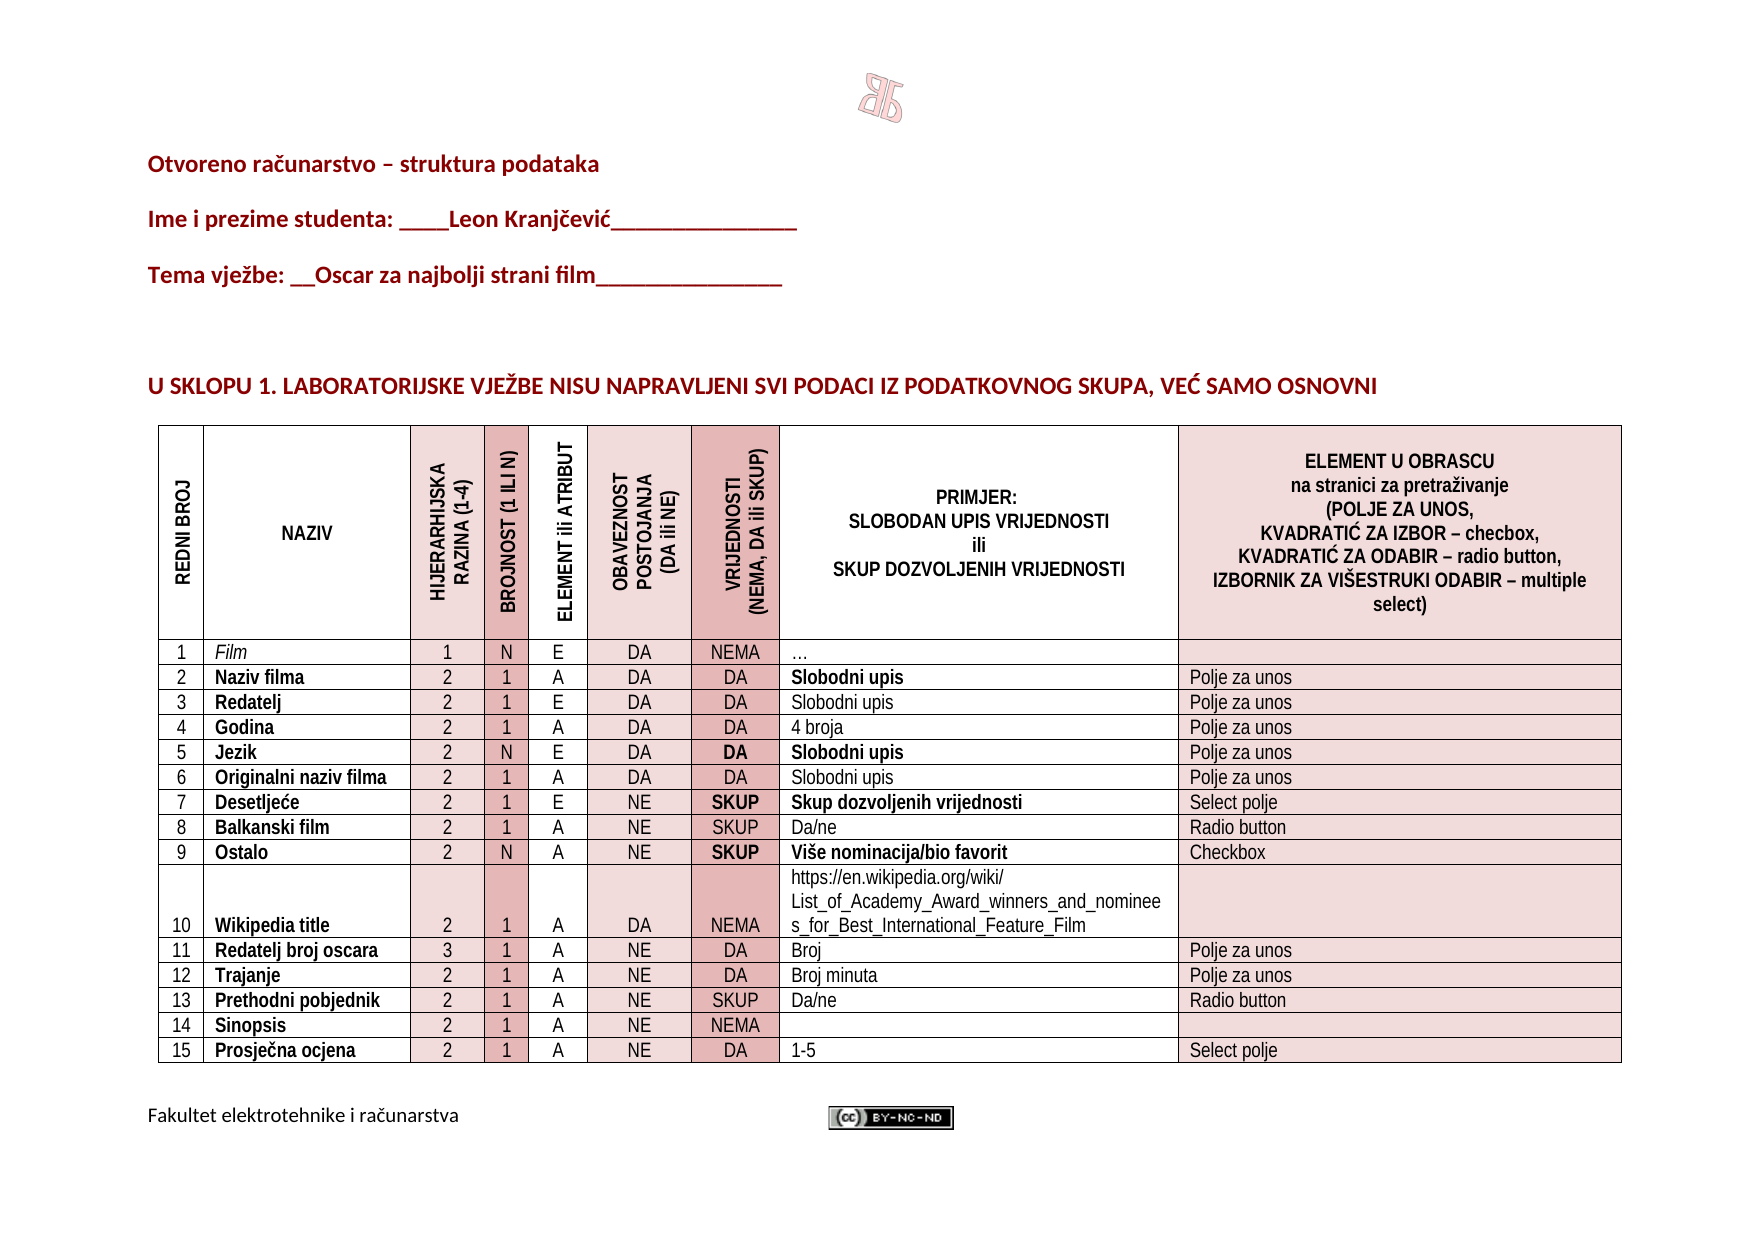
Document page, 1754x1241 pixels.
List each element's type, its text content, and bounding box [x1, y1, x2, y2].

table_cell 6 [159, 765, 203, 789]
table_cell … [780, 640, 1178, 664]
table_cell 5 [159, 740, 203, 764]
table_cell [1179, 640, 1621, 664]
table_cell Naziv filma [204, 665, 410, 689]
table_cell DA [588, 765, 691, 789]
table_cell E [529, 790, 587, 814]
table_cell Jezik [204, 740, 410, 764]
table_cell A [529, 963, 587, 987]
table_cell NEMA [692, 1013, 779, 1037]
table_cell NEMA [692, 865, 779, 937]
table_cell Broj [780, 938, 1178, 962]
table_cell Polje za unos [1179, 740, 1621, 764]
table_cell E [529, 640, 587, 664]
table_cell N [485, 840, 528, 864]
table_cell 10 [159, 865, 203, 937]
table_cell 2 [411, 790, 484, 814]
table_cell 2 [411, 765, 484, 789]
table_cell DA [588, 740, 691, 764]
table_cell Godina [204, 715, 410, 739]
table_cell NE [588, 938, 691, 962]
table_cell 3 [411, 938, 484, 962]
table_cell 1 [485, 988, 528, 1012]
table_cell 8 [159, 815, 203, 839]
table_header BROJNOST (1 ILI N) [485, 426, 528, 639]
table_cell DA [588, 715, 691, 739]
table_cell https://en.wikipedia.org/wiki/List_of_Academy_Award_winners_and_nominees_for_Best_International_Feature_Film [780, 865, 1178, 937]
table_cell NE [588, 790, 691, 814]
table_cell 2 [411, 665, 484, 689]
table_cell DA [692, 740, 779, 764]
table_cell [1179, 865, 1621, 937]
table_cell 2 [411, 690, 484, 714]
table_cell A [529, 988, 587, 1012]
table_cell 1 [485, 1013, 528, 1037]
table_cell E [529, 690, 587, 714]
table_header ELEMENT ili ATRIBUT [529, 426, 587, 639]
table_cell 1 [485, 1038, 528, 1062]
table_cell 2 [411, 840, 484, 864]
table_cell Da/ne [780, 815, 1178, 839]
table_cell 7 [159, 790, 203, 814]
table_cell SKUP [692, 840, 779, 864]
table_cell 1 [485, 765, 528, 789]
table_cell 1 [485, 815, 528, 839]
table_cell Film [204, 640, 410, 664]
table_cell Originalni naziv filma [204, 765, 410, 789]
table_cell DA [692, 963, 779, 987]
table_header NAZIV [204, 426, 410, 639]
text Otvoreno računarstvo – struktura podataka [148, 148, 1606, 178]
table_cell NE [588, 840, 691, 864]
table_cell A [529, 665, 587, 689]
table_cell A [529, 765, 587, 789]
table_cell DA [588, 640, 691, 664]
table_cell Prosječna ocjena [204, 1038, 410, 1062]
table_cell 12 [159, 963, 203, 987]
table_cell 4 broja [780, 715, 1178, 739]
table_header OBAVEZNOST POSTOJANJA (DA ili NE) [588, 426, 691, 639]
table_cell DA [588, 865, 691, 937]
text Ime i prezime studenta: ____Leon Kranjčević_______________ [148, 203, 1606, 234]
table_header REDNI BROJ [159, 426, 203, 639]
table_cell N [485, 640, 528, 664]
table_cell Ostalo [204, 840, 410, 864]
table_cell Prethodni pobjednik [204, 988, 410, 1012]
table_cell 1-5 [780, 1038, 1178, 1062]
table_cell 15 [159, 1038, 203, 1062]
picture [828, 1106, 954, 1130]
table_cell 2 [159, 665, 203, 689]
table_cell Balkanski film [204, 815, 410, 839]
table_cell 2 [411, 865, 484, 937]
table_cell 2 [411, 1038, 484, 1062]
table_cell DA [692, 1038, 779, 1062]
table_cell Trajanje [204, 963, 410, 987]
table_cell 9 [159, 840, 203, 864]
table_cell Polje za unos [1179, 938, 1621, 962]
table_cell NE [588, 963, 691, 987]
table_cell NEMA [692, 640, 779, 664]
table_cell SKUP [692, 790, 779, 814]
table_cell Wikipedia title [204, 865, 410, 937]
table_cell 2 [411, 815, 484, 839]
table_cell Slobodni upis [780, 690, 1178, 714]
table_cell 1 [485, 715, 528, 739]
table_cell 2 [411, 1013, 484, 1037]
table_cell A [529, 815, 587, 839]
table_cell 1 [159, 640, 203, 664]
table_cell 3 [159, 690, 203, 714]
table_cell Redatelj [204, 690, 410, 714]
table_cell 2 [411, 963, 484, 987]
table_cell Radio button [1179, 815, 1621, 839]
table_cell Polje za unos [1179, 690, 1621, 714]
table_cell Redatelj broj oscara [204, 938, 410, 962]
table_cell Slobodni upis [780, 765, 1178, 789]
table_cell NE [588, 1013, 691, 1037]
table_cell 2 [411, 740, 484, 764]
table_cell SKUP [692, 988, 779, 1012]
table_cell DA [692, 665, 779, 689]
table_cell Slobodni upis [780, 740, 1178, 764]
table_cell DA [692, 938, 779, 962]
table_cell Više nominacija/bio favorit [780, 840, 1178, 864]
table_cell Select polje [1179, 1038, 1621, 1062]
table_cell Broj minuta [780, 963, 1178, 987]
table_cell 1 [485, 963, 528, 987]
table_header PRIMJER: SLOBODAN UPIS VRIJEDNOSTI ili SKUP DOZVOLJENIH VRIJEDNOSTI [780, 426, 1178, 639]
table_cell [780, 1013, 1178, 1037]
table_cell 2 [411, 715, 484, 739]
table_cell 1 [485, 690, 528, 714]
table_cell DA [692, 690, 779, 714]
table_cell Polje za unos [1179, 665, 1621, 689]
text U SKLOPU 1. LABORATORIJSKE VJEŽBE NISU NAPRAVLJENI SVI PODACI IZ PODATKOVNOG SKUPA, VEĆ SAMO OSNOVNI [148, 370, 1606, 400]
table_cell Radio button [1179, 988, 1621, 1012]
table_cell Checkbox [1179, 840, 1621, 864]
table_cell 1 [485, 865, 528, 937]
table_cell Sinopsis [204, 1013, 410, 1037]
table_header HIJERARHIJSKA RAZINA (1-4) [411, 426, 484, 639]
table_cell N [485, 740, 528, 764]
table_cell 13 [159, 988, 203, 1012]
table_cell 1 [485, 665, 528, 689]
table_cell NE [588, 815, 691, 839]
table_cell A [529, 1038, 587, 1062]
table_cell Skup dozvoljenih vrijednosti [780, 790, 1178, 814]
table_cell SKUP [692, 815, 779, 839]
table_cell 14 [159, 1013, 203, 1037]
table_cell DA [692, 765, 779, 789]
table_cell DA [692, 715, 779, 739]
table_cell Slobodni upis [780, 665, 1178, 689]
table_cell 2 [411, 988, 484, 1012]
table_cell Da/ne [780, 988, 1178, 1012]
table_cell A [529, 840, 587, 864]
table_cell Polje za unos [1179, 963, 1621, 987]
table_cell NE [588, 1038, 691, 1062]
table_cell Polje za unos [1179, 715, 1621, 739]
table_cell E [529, 740, 587, 764]
table_cell Select polje [1179, 790, 1621, 814]
table_cell DA [588, 690, 691, 714]
table_cell 4 [159, 715, 203, 739]
table_cell A [529, 715, 587, 739]
table_cell NE [588, 988, 691, 1012]
table_cell 1 [485, 790, 528, 814]
table_cell A [529, 1013, 587, 1037]
table_cell 1 [485, 938, 528, 962]
table_cell 1 [411, 640, 484, 664]
text Tema vježbe: __Oscar za najbolji strani film_______________ [148, 259, 1606, 289]
table_header VRIJEDNOSTI (NEMA, DA ili SKUP) [692, 426, 779, 639]
table_cell DA [588, 665, 691, 689]
table_cell A [529, 865, 587, 937]
table_cell A [529, 938, 587, 962]
table_cell [1179, 1013, 1621, 1037]
table_cell Desetljeće [204, 790, 410, 814]
table_header ELEMENT U OBRASCU na stranici za pretraživanje (POLJE ZA UNOS, KVADRATIĆ ZA IZBOR – checbox, KVADRATIĆ ZA ODABIR – radio button, IZBORNIK ZA VIŠESTRUKI ODABIR – multiple select) [1179, 426, 1621, 639]
table_cell Polje za unos [1179, 765, 1621, 789]
table_cell 11 [159, 938, 203, 962]
